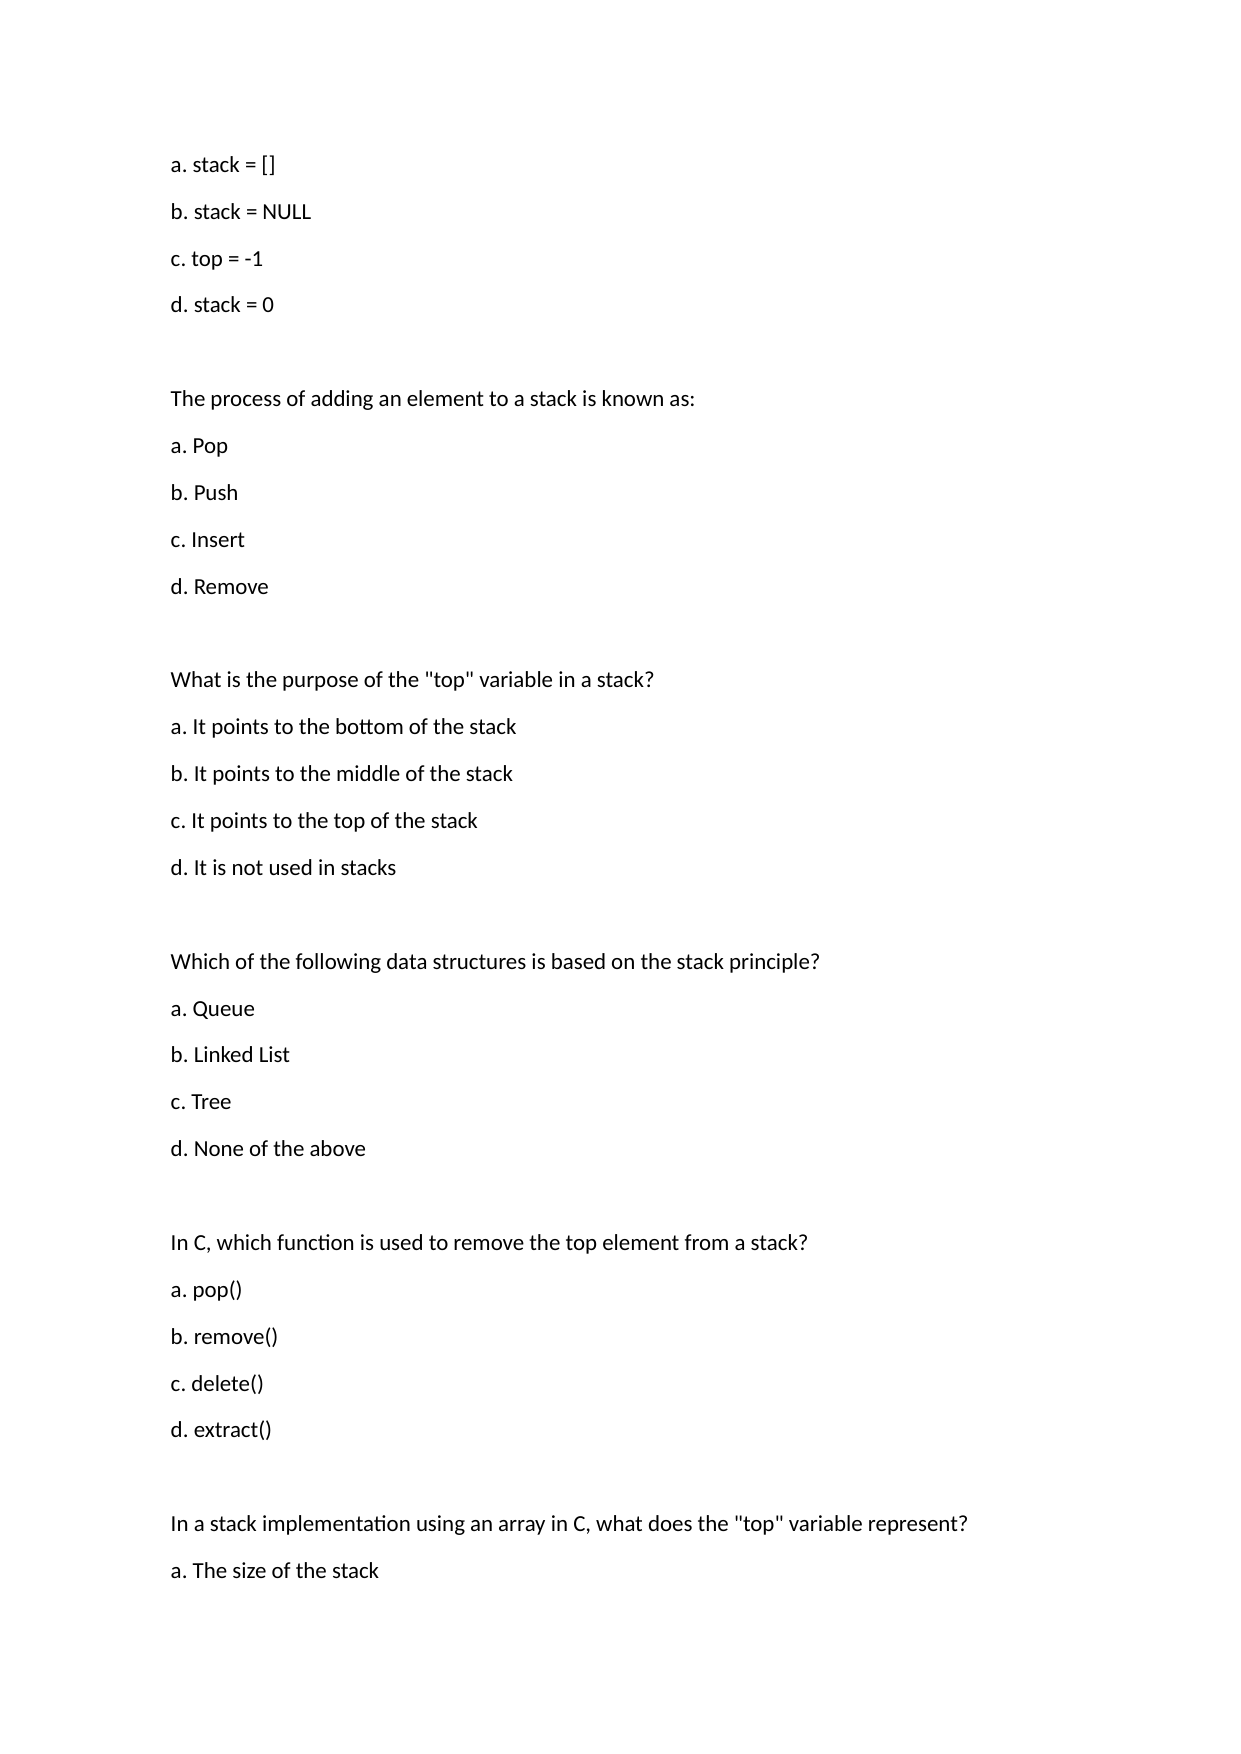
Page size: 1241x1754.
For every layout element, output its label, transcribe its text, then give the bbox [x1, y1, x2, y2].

text c. delete() [150, 1369, 1090, 1397]
text c. Tree [150, 1087, 1090, 1116]
text a. It points to the bottom of the stack [150, 712, 1090, 741]
text d. extract() [150, 1416, 1090, 1444]
text b. stack = NULL [150, 197, 1090, 225]
text d. Remove [150, 572, 1090, 600]
text d. None of the above [150, 1134, 1090, 1162]
text a. stack = [] [150, 150, 1090, 178]
text b. Linked List [150, 1041, 1090, 1069]
text In C, which function is used to remove the top element from a stack? [150, 1228, 1090, 1256]
text b. It points to the middle of the stack [150, 759, 1090, 787]
text c. It points to the top of the stack [150, 806, 1090, 834]
text The process of adding an element to a stack is known as: [150, 384, 1090, 412]
text a. pop() [150, 1275, 1090, 1303]
text b. Push [150, 478, 1090, 506]
text d. stack = 0 [150, 291, 1090, 319]
text Which of the following data structures is based on the stack principle? [150, 947, 1090, 975]
text a. Pop [150, 431, 1090, 459]
text a. The size of the stack [150, 1556, 1090, 1584]
text b. remove() [150, 1322, 1090, 1350]
text d. It is not used in stacks [150, 853, 1090, 881]
text c. top = -1 [150, 244, 1090, 272]
text In a stack implementation using an array in C, what does the "top" variable represent? [150, 1509, 1090, 1537]
text What is the purpose of the "top" variable in a stack? [150, 666, 1090, 694]
text c. Insert [150, 525, 1090, 553]
text a. Queue [150, 994, 1090, 1022]
